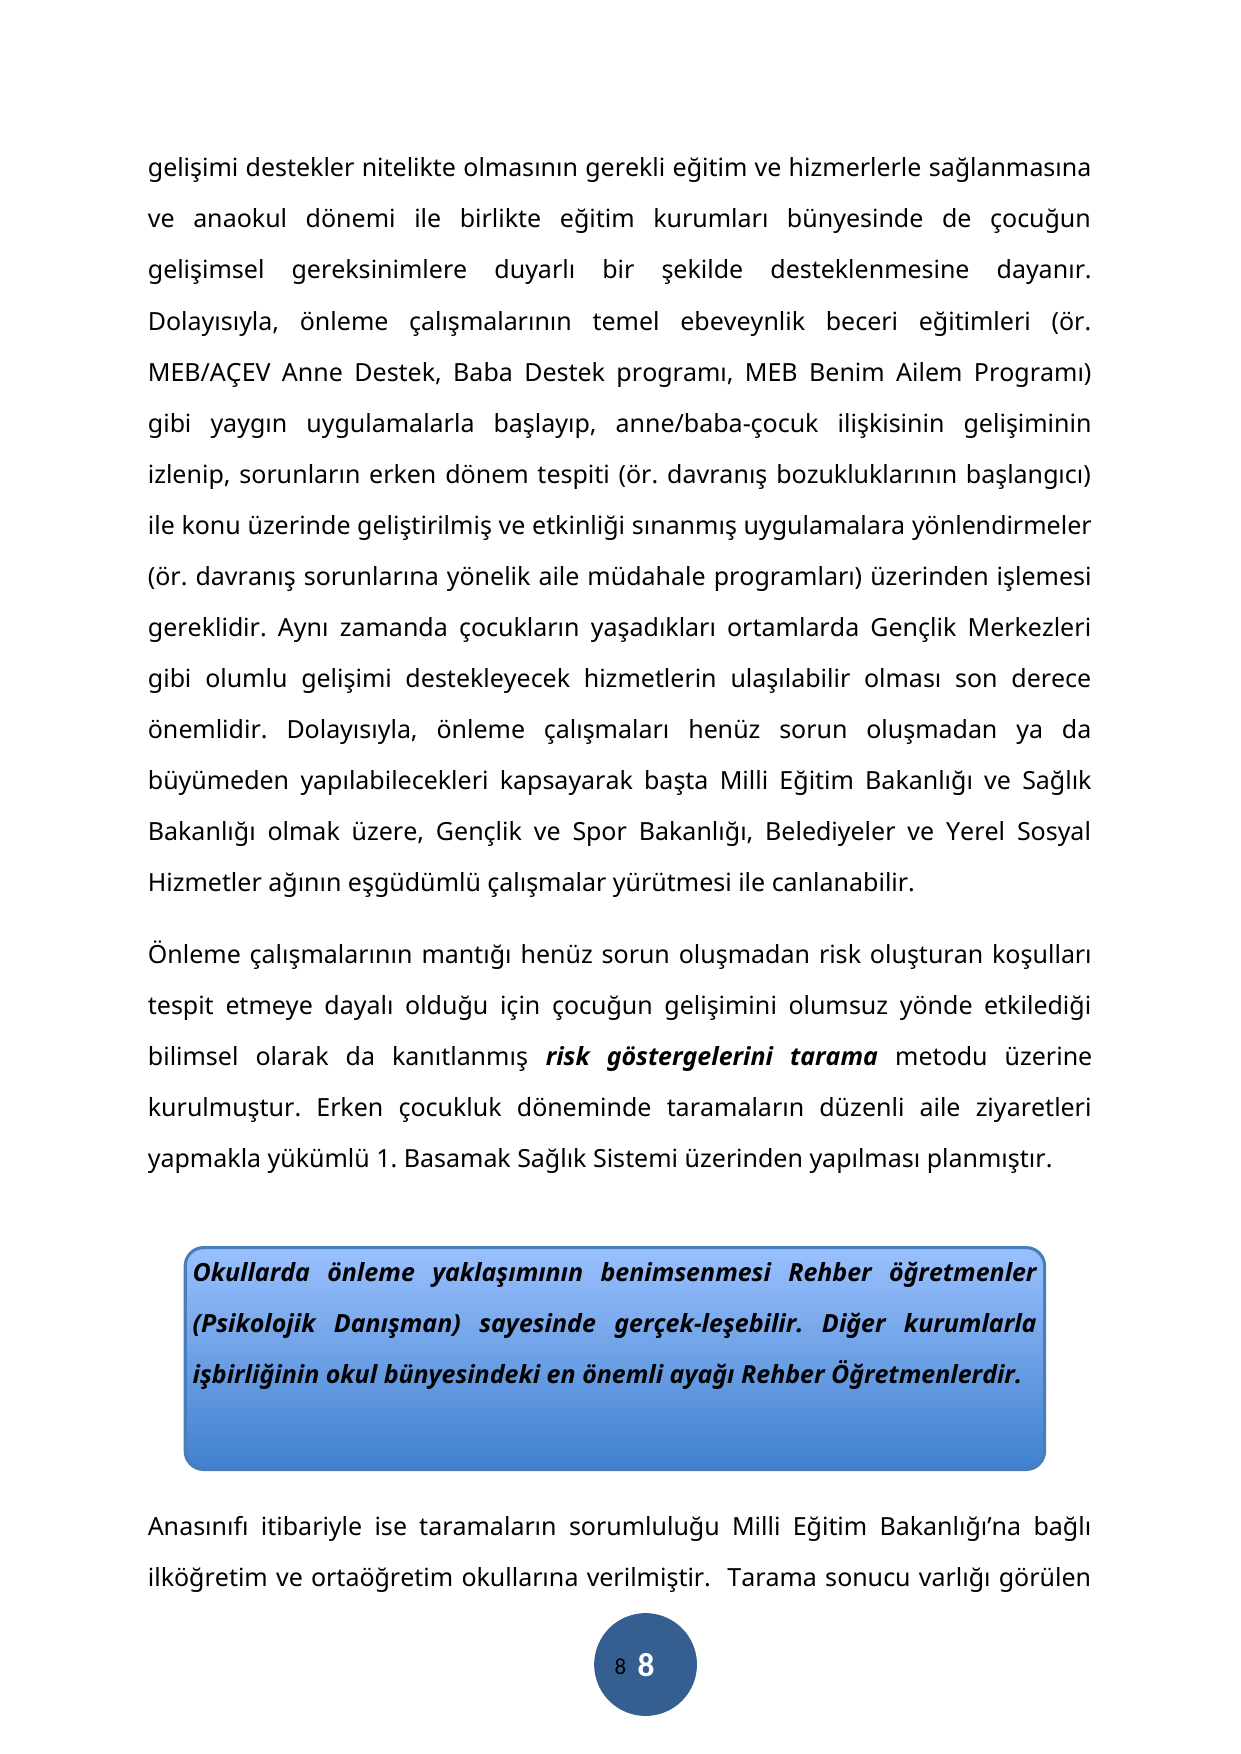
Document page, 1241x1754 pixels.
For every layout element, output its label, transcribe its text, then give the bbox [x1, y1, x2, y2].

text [148, 150, 1092, 899]
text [148, 1212, 1092, 1594]
text Önleme çalışmalarının mantığı henüz sorun oluşmadan risk oluşturan koşulları tespit etmeye dayalı olduğu için çocuğun gelişimini olumsuz yönde etkilediği bilimsel olarak da kanıtlanmış risk göstergelerini tarama metodu üzerine kurulmuştur. Erken çocukluk döneminde taramaların düzenli aile ziyaretleri yapmakla yükümlü 1. Basamak Sağlık Sistemi üzerinden yapılması planmıştır. [148, 936, 1092, 1175]
